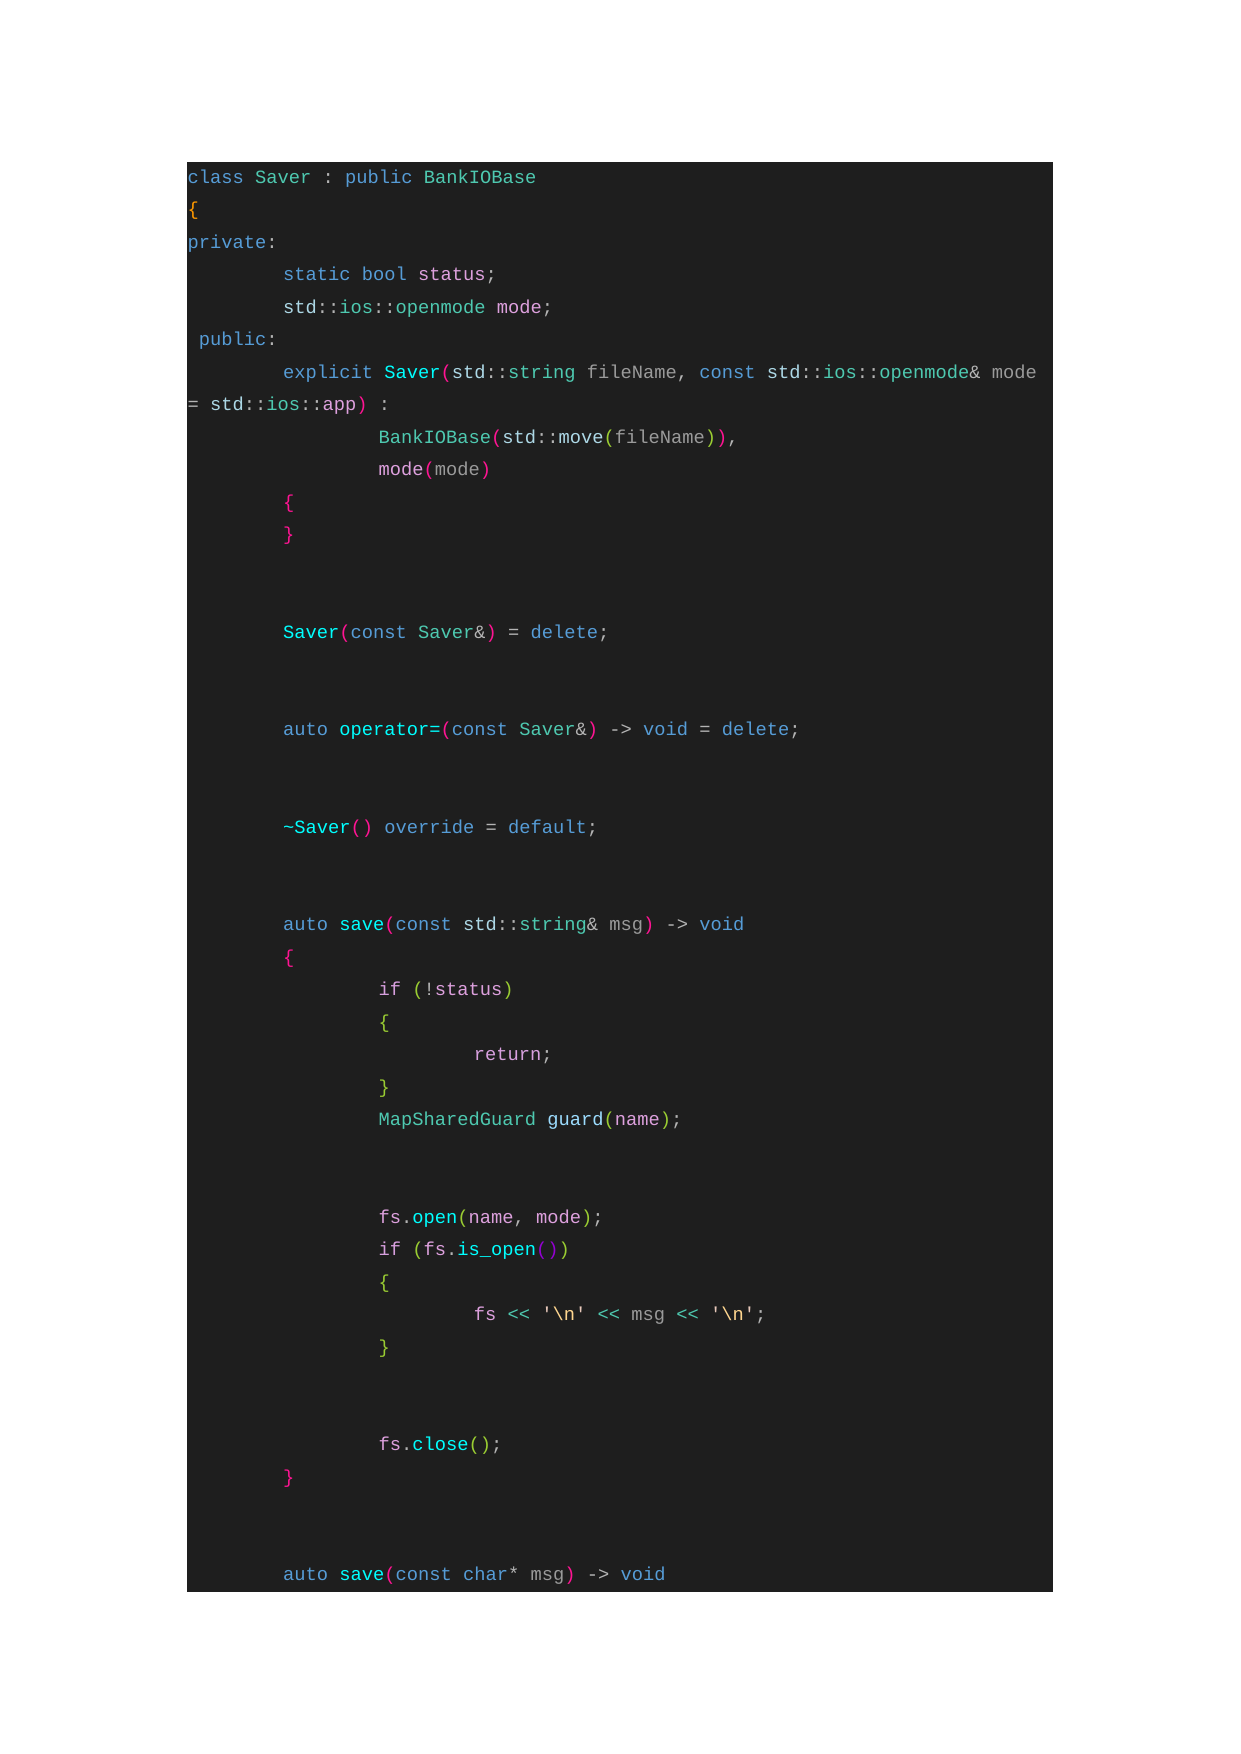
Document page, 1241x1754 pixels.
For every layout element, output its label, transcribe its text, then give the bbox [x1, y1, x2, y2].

text if (!status) [187, 974, 1053, 1007]
text public: [187, 324, 1053, 357]
text ~Saver() override = default; [187, 812, 1053, 844]
text } [187, 1462, 1053, 1494]
text fs.open(name, mode); [187, 1202, 1053, 1234]
text fs.close(); [187, 1429, 1053, 1462]
text { [187, 487, 1053, 519]
text auto operator=(const Saver&) -> void = delete; [187, 714, 1053, 747]
text BankIOBase(std::move(fileName)), [187, 422, 1053, 454]
text { [187, 194, 1053, 227]
text if (fs.is_open()) [187, 1234, 1053, 1267]
text Saver(const Saver&) = delete; [187, 617, 1053, 649]
text MapSharedGuard guard(name); [187, 1104, 1053, 1137]
text { [187, 1007, 1053, 1039]
text return; [187, 1039, 1053, 1072]
text std::ios::openmode mode; [187, 292, 1053, 324]
text auto save(const char* msg) -> void [187, 1559, 1053, 1592]
text } [187, 1332, 1053, 1364]
text } [187, 1072, 1053, 1104]
text { [187, 1267, 1053, 1299]
text { [187, 942, 1053, 974]
text mode(mode) [187, 454, 1053, 487]
text private: [187, 227, 1053, 259]
text static bool status; [187, 259, 1053, 292]
text explicit Saver(std::string fileName, const std::ios::openmode& mode = std::ios::app) : [187, 357, 1053, 422]
text class Saver : public BankIOBase [187, 162, 1053, 194]
text fs << '\n' << msg << '\n'; [187, 1299, 1053, 1332]
text auto save(const std::string& msg) -> void [187, 909, 1053, 942]
text } [187, 519, 1053, 552]
